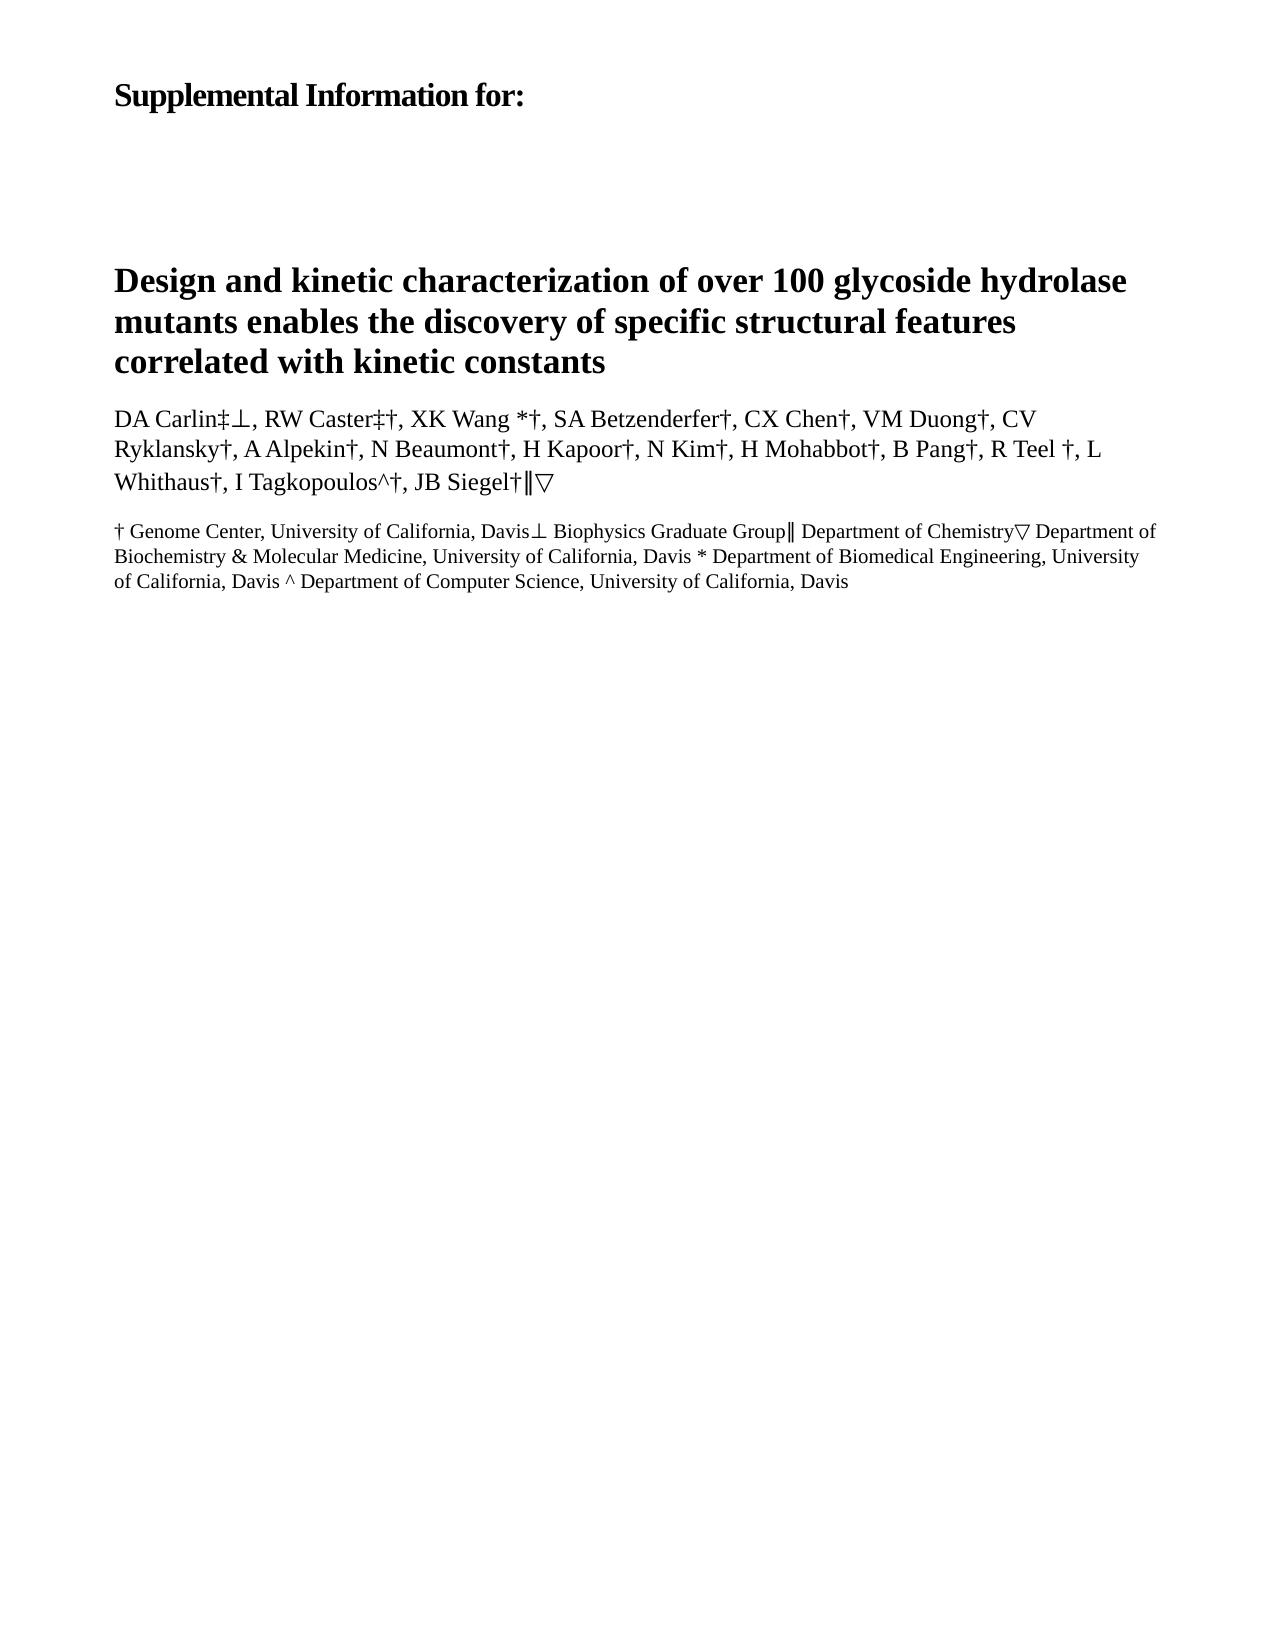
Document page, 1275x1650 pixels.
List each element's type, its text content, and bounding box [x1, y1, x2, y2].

title Supplemental Information for: [114, 75, 1161, 113]
text DA Carlin‡⊥, RW Caster‡†, XK Wang *†, SA Betzenderfer†, CX Chen†, VM Duong†, CV Ryklansky†, A Alpekin†, N Beaumont†, H Kapoor†, N Kim†, H Mohabbot†, B Pang†, R Teel †, L Whithaus†, I Tagkopoulos^†, JB Siegel†∥▽ [114, 400, 1161, 497]
text † Genome Center, University of California, Davis⊥ Biophysics Graduate Group∥ Department of Chemistry▽ Department of Biochemistry & Molecular Medicine, University of California, Davis * Department of Biomedical Engineering, University of California, Davis ^ Department of Computer Science, University of California, Davis [114, 516, 1161, 593]
title Design and kinetic characterization of over 100 glycoside hydrolase mutants enables the discovery of specific structural features correlated with kinetic constants [114, 259, 1161, 382]
